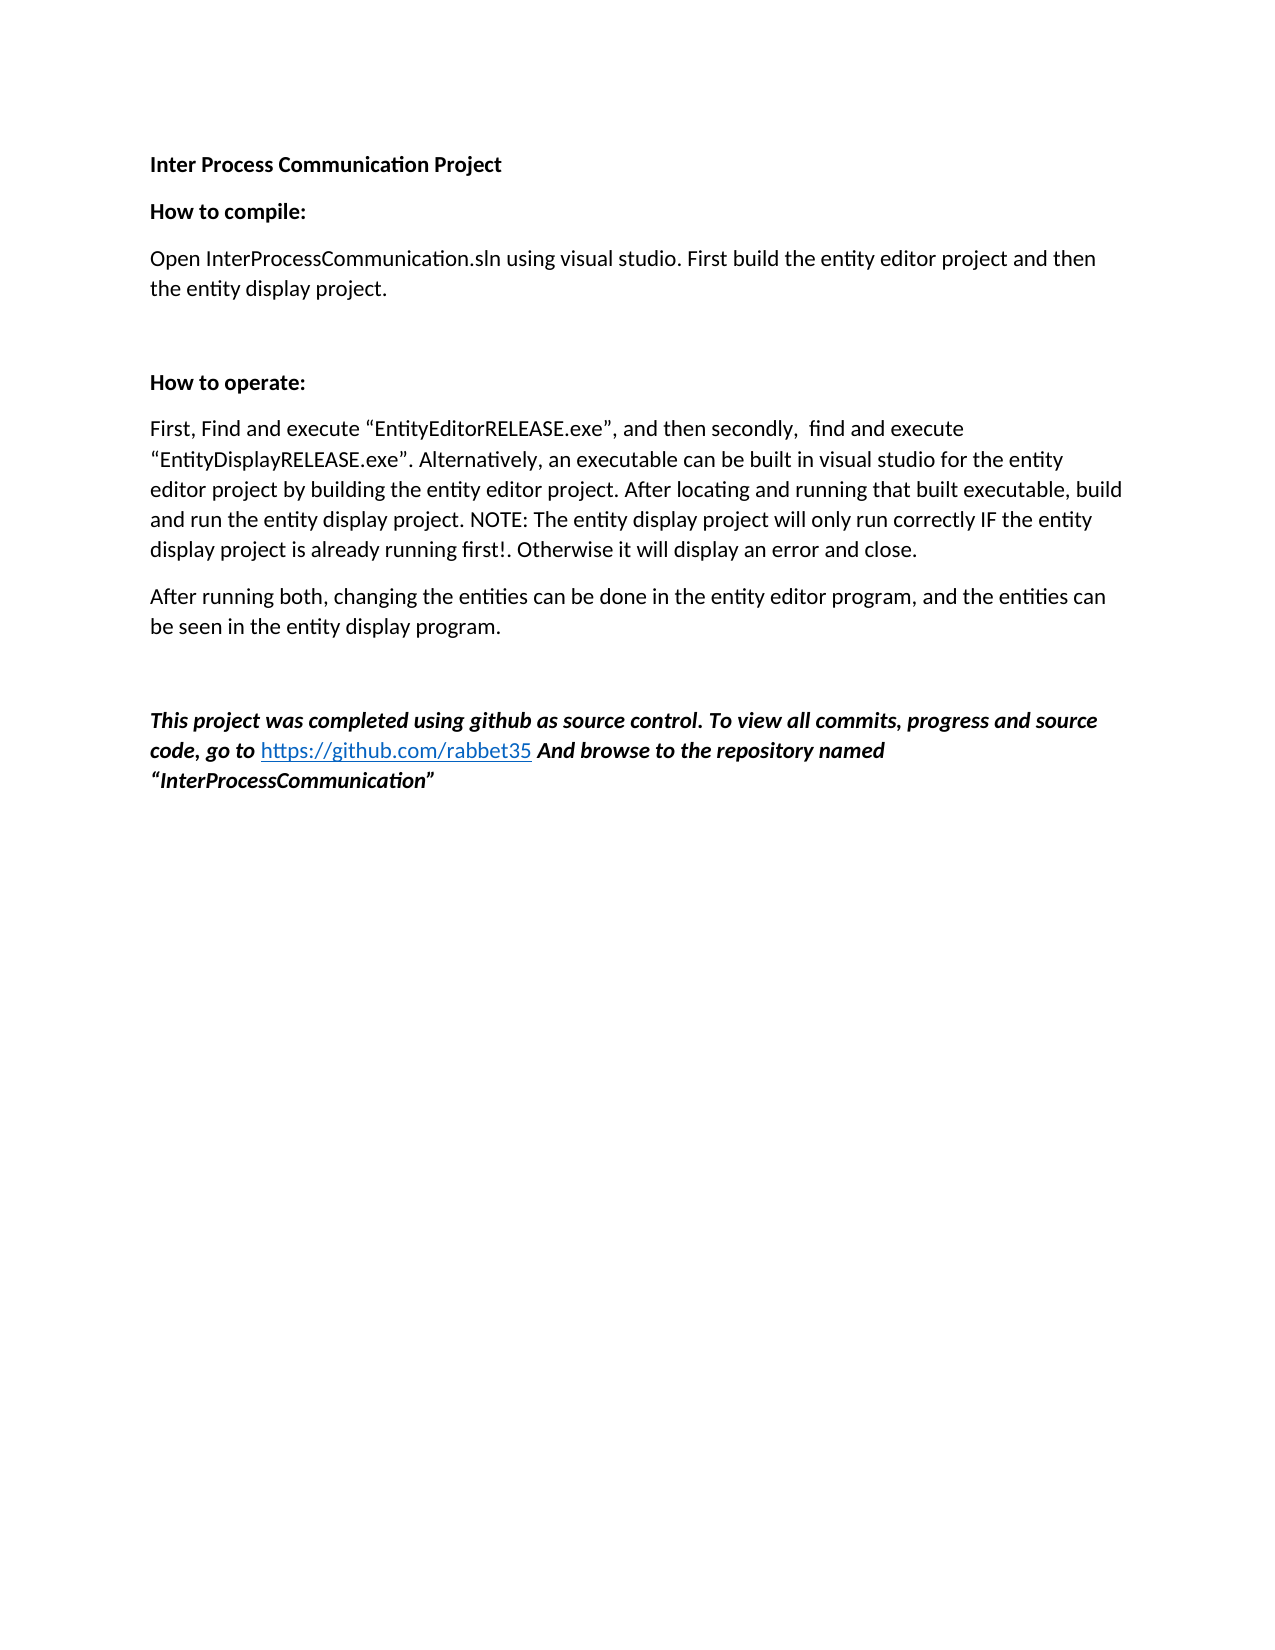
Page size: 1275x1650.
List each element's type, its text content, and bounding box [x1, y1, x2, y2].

text After running both, changing the entities can be done in the entity editor program, and the entities can be seen in the entity display program. [150, 582, 1125, 641]
text How to operate: [150, 368, 1125, 396]
text This project was completed using github as source control. To view all commits, progress and source code, go to https://github.com/rabbet35 And browse to the repository named “InterProcessCommunication” [150, 706, 1125, 795]
text How to compile: [150, 197, 1125, 225]
text First, Find and execute “EntityEditorRELEASE.exe”, and then secondly, find and execute “EntityDisplayRELEASE.exe”. Alternatively, an executable can be built in visual studio for the entity editor project by building the entity editor project. After locating and running that built executable, build and run the entity display project. NOTE: The entity display project will only run correctly IF the entity display project is already running first!. Otherwise it will display an error and close. [150, 414, 1125, 563]
text Open InterProcessCommunication.sln using visual studio. First build the entity editor project and then the entity display project. [150, 244, 1125, 302]
text Inter Process Communication Project [150, 150, 1125, 178]
